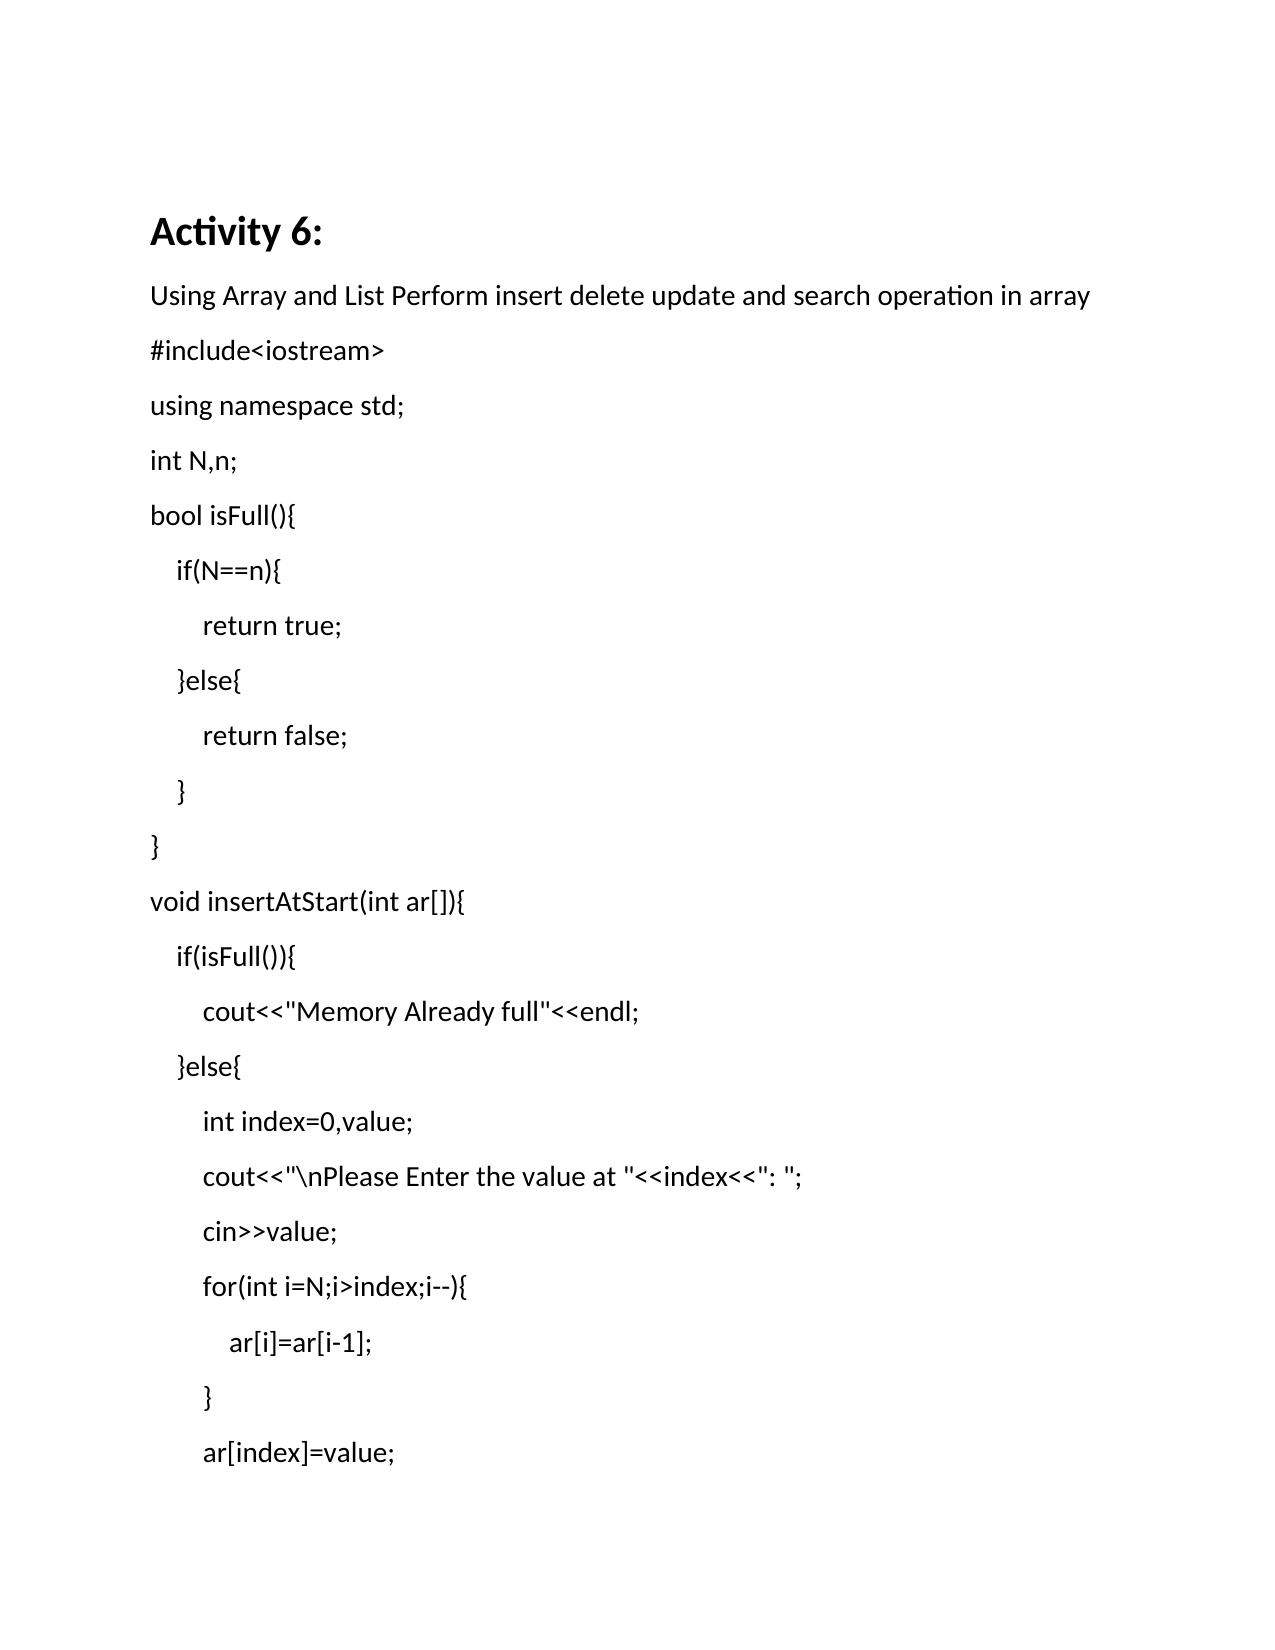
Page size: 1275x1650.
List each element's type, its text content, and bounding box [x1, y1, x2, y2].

text if(N==n){ [150, 552, 1125, 588]
text #include<iostream> [150, 332, 1125, 367]
text }else{ [150, 662, 1125, 698]
text if(isFull()){ [150, 938, 1125, 973]
text ar[i]=ar[i-1]; [150, 1324, 1125, 1359]
text for(int i=N;i>index;i--){ [150, 1268, 1125, 1304]
text Activity 6: [150, 205, 1125, 256]
text return false; [150, 717, 1125, 753]
text Using Array and List Perform insert delete update and search operation in array [150, 277, 1125, 312]
text } [150, 828, 1125, 863]
text using namespace std; [150, 387, 1125, 422]
text cout<<"\nPlease Enter the value at "<<index<<": "; [150, 1158, 1125, 1194]
text ar[index]=value; [150, 1434, 1125, 1469]
text }else{ [150, 1048, 1125, 1084]
text } [150, 1379, 1125, 1414]
text cout<<"Memory Already full"<<endl; [150, 993, 1125, 1029]
text int index=0,value; [150, 1103, 1125, 1139]
text cin>>value; [150, 1213, 1125, 1249]
text return true; [150, 607, 1125, 643]
text bool isFull(){ [150, 497, 1125, 533]
text } [150, 773, 1125, 808]
text void insertAtStart(int ar[]){ [150, 883, 1125, 918]
text int N,n; [150, 442, 1125, 478]
